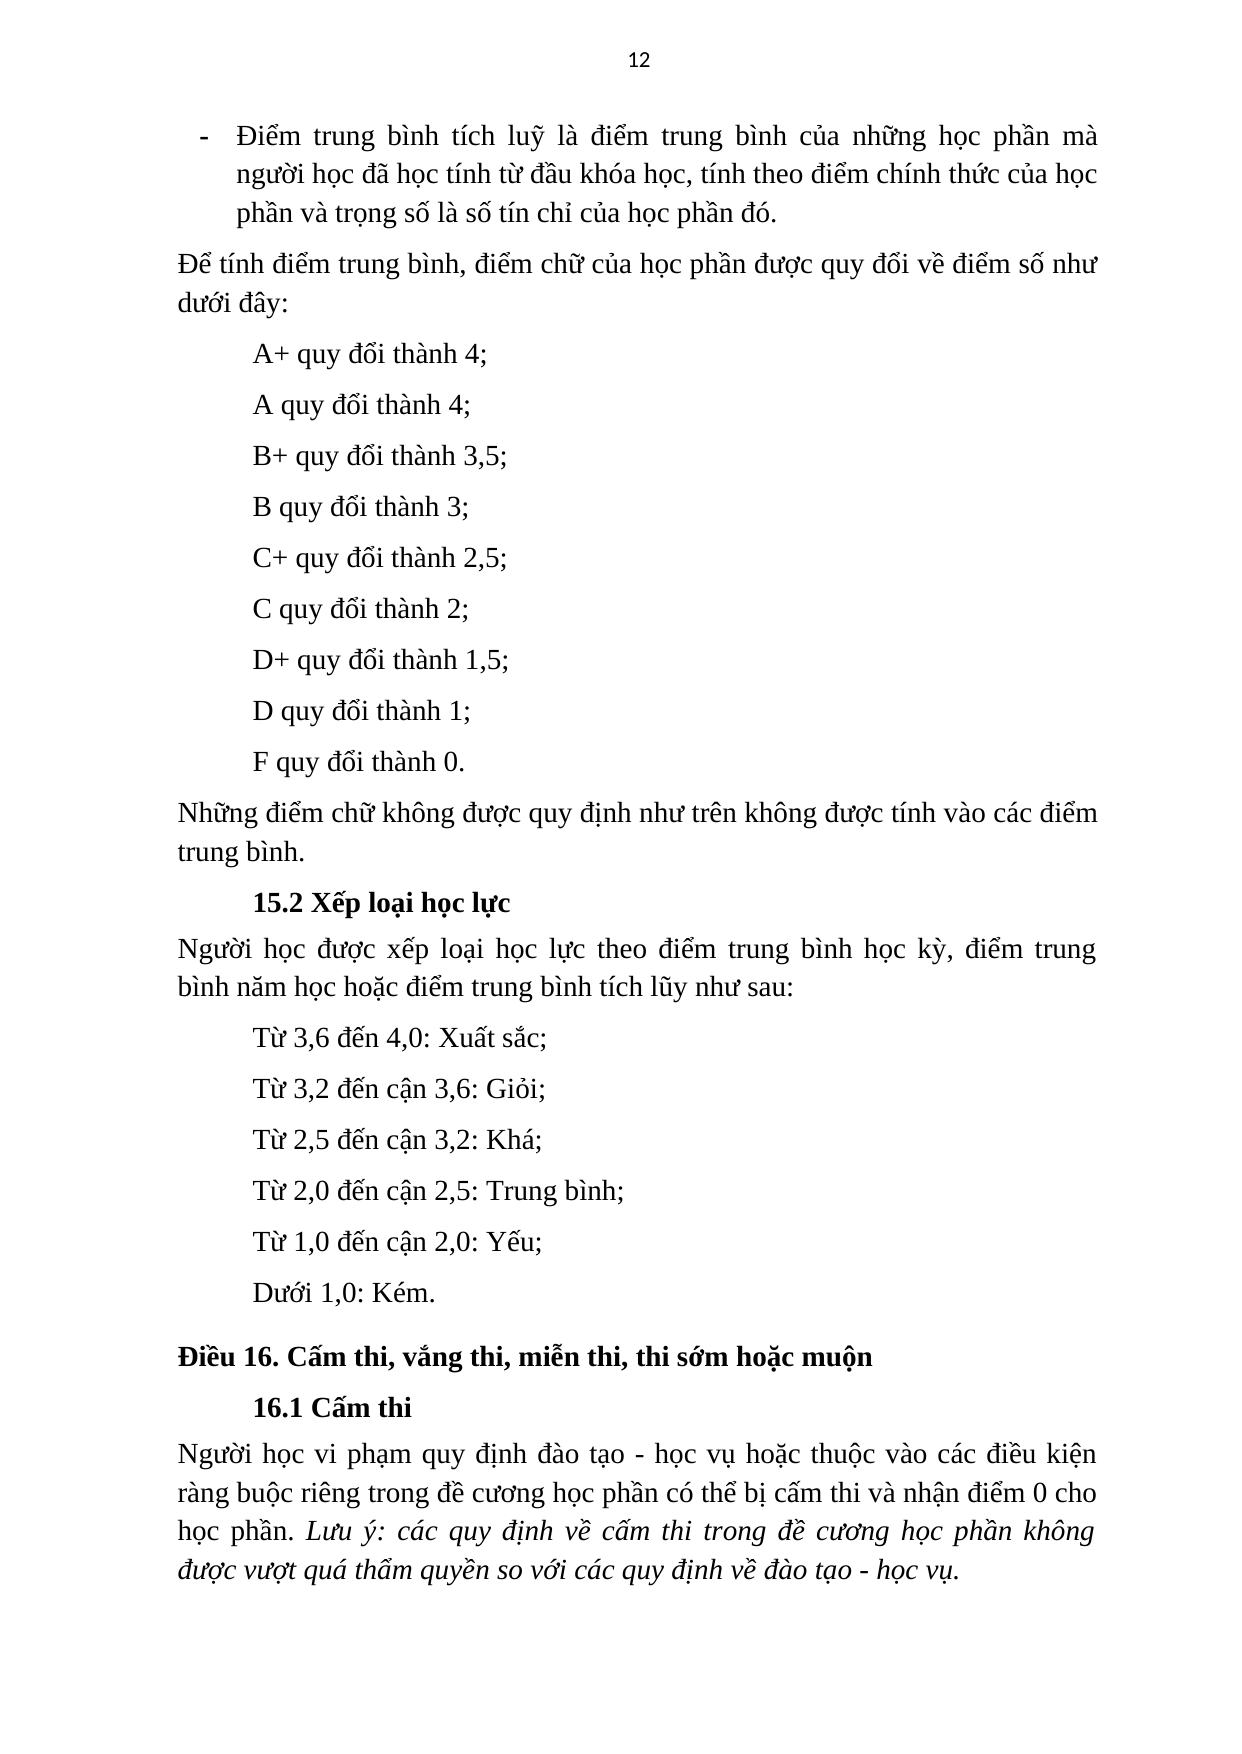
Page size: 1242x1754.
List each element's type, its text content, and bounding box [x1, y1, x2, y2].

text D+ quy đổi thành 1,5; [252, 642, 1098, 676]
text Điều 16. Cấm thi, vắng thi, miễn thi, thi sớm hoặc muộn [177, 1339, 1097, 1373]
text B+ quy đổi thành 3,5; [252, 438, 1098, 471]
text Từ 2,5 đến cận 3,2: Khá; [252, 1122, 1098, 1156]
text Người học được xếp loại học lực theo điểm trung bình học kỳ, điểm trung bình năm học hoặc điểm trung bình tích lũy như sau: [177, 931, 1098, 1003]
text A quy đổi thành 4; [252, 387, 1098, 420]
text 16.1 Cấm thi [252, 1390, 1097, 1424]
text Những điểm chữ không được quy định như trên không được tính vào các điểm trung bình. [177, 795, 1098, 867]
text D quy đổi thành 1; [252, 693, 1098, 727]
text F quy đổi thành 0. [252, 744, 1098, 778]
text Từ 3,2 đến cận 3,6: Giỏi; [252, 1071, 1098, 1105]
text B quy đổi thành 3; [252, 489, 1098, 522]
text Người học vi phạm quy định đào tạo - học vụ hoặc thuộc vào các điều kiện ràng buộc riêng trong đề cương học phần có thể bị cấm thi và nhận điểm 0 cho học phần. Lưu ý: các quy định về cấm thi trong đề cương học phần không được vượt quá thẩm quyền so với các quy định về đào tạo - học vụ. [177, 1436, 1098, 1585]
text Từ 2,0 đến cận 2,5: Trung bình; [252, 1173, 1098, 1207]
text Dưới 1,0: Kém. [252, 1276, 1098, 1309]
text C quy đổi thành 2; [252, 591, 1098, 624]
text 15.2 Xếp loại học lực [252, 885, 1097, 918]
text Từ 1,0 đến cận 2,0: Yếu; [252, 1224, 1098, 1258]
text Từ 3,6 đến 4,0: Xuất sắc; [252, 1020, 1098, 1054]
text A+ quy đổi thành 4; [252, 336, 1098, 369]
text C+ quy đổi thành 2,5; [252, 540, 1098, 573]
text Để tính điểm trung bình, điểm chữ của học phần được quy đổi về điểm số như dưới đây: [177, 246, 1098, 318]
list Điểm trung bình tích luỹ là điểm trung bình của những học phần mà người học đã học tính từ đầu khóa học, tính theo điểm chính thức của học phần và trọng số là số tín chỉ của học phần đó. [199, 118, 1099, 229]
